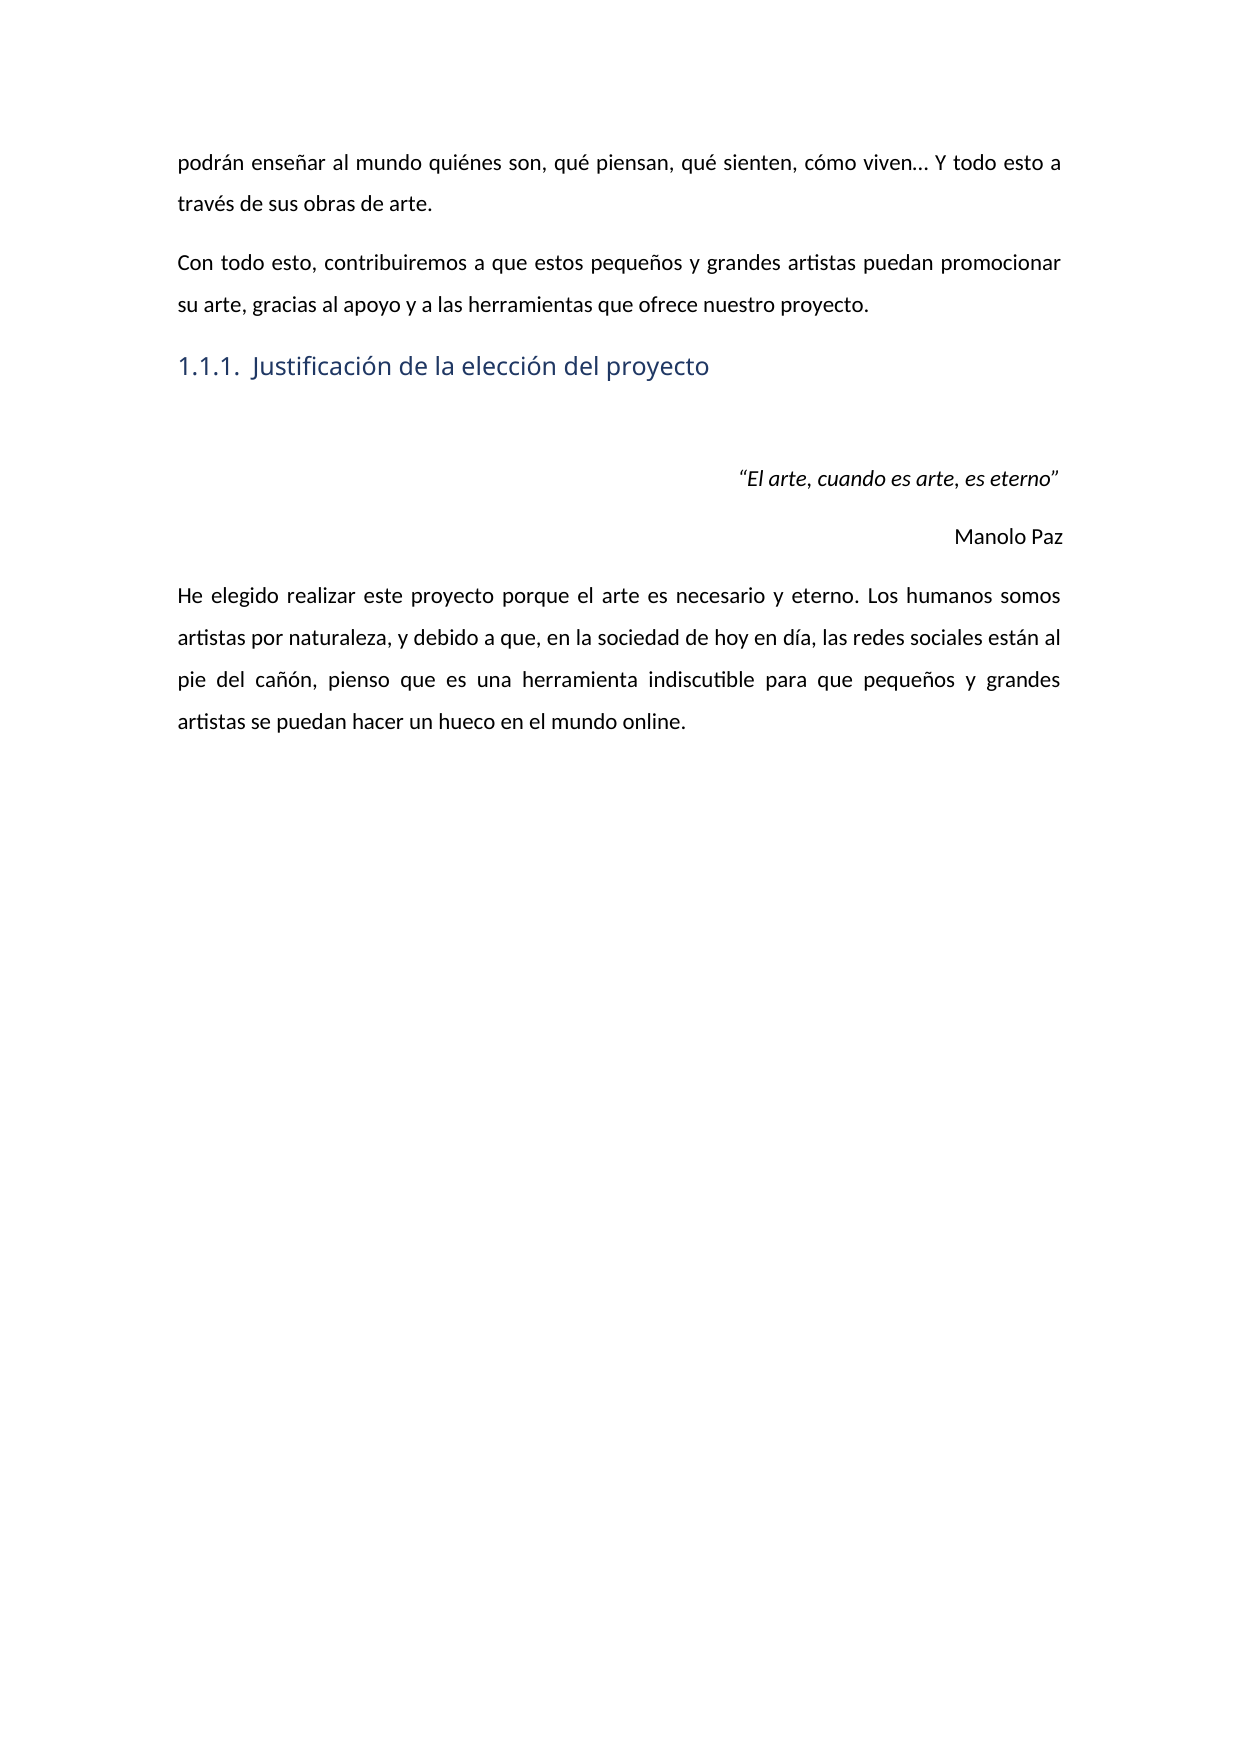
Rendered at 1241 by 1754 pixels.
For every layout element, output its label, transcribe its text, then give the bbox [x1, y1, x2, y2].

text He elegido realizar este proyecto porque el arte es necesario y eterno. Los humanos somos artistas por naturaleza, y debido a que, en la sociedad de hoy en día, las redes sociales están al pie del cañón, pienso que es una herramienta indiscutible para que pequeños y grandes artistas se puedan hacer un hueco en el mundo online. [177, 581, 1063, 735]
text Con todo esto, contribuiremos a que estos pequeños y grandes artistas puedan promocionar su arte, gracias al apoyo y a las herramientas que ofrece nuestro proyecto. [177, 248, 1063, 318]
subtitle Justificación de la elección del proyecto [177, 349, 1063, 383]
text Manolo Paz [177, 522, 1063, 551]
text “El arte, cuando es arte, es eterno” [177, 464, 1063, 492]
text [177, 148, 1063, 218]
